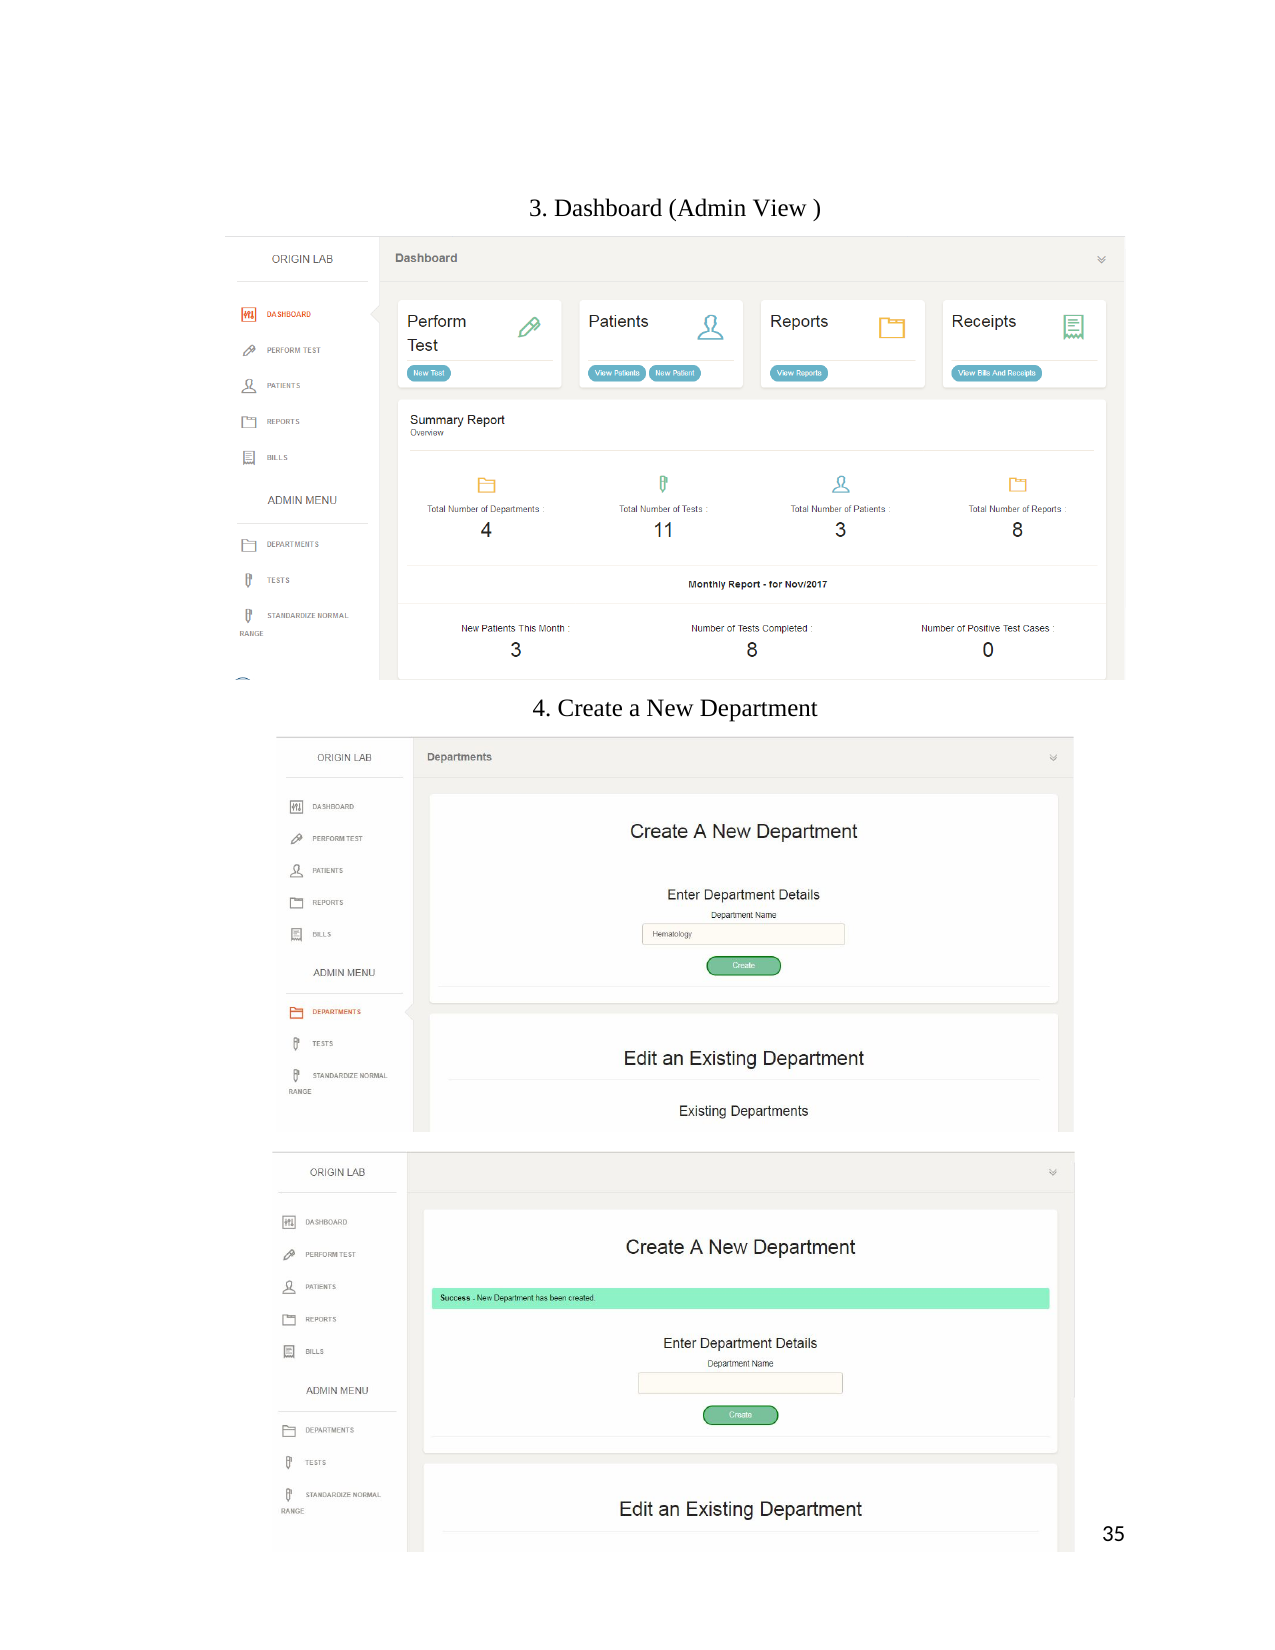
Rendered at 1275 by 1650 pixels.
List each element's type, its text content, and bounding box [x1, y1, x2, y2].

picture [225, 236, 1125, 680]
text 4. Create a New Department [225, 693, 1125, 722]
picture [276, 736, 1074, 1132]
text 3. Dashboard (Admin View ) [225, 193, 1125, 222]
picture [272, 1151, 1075, 1552]
